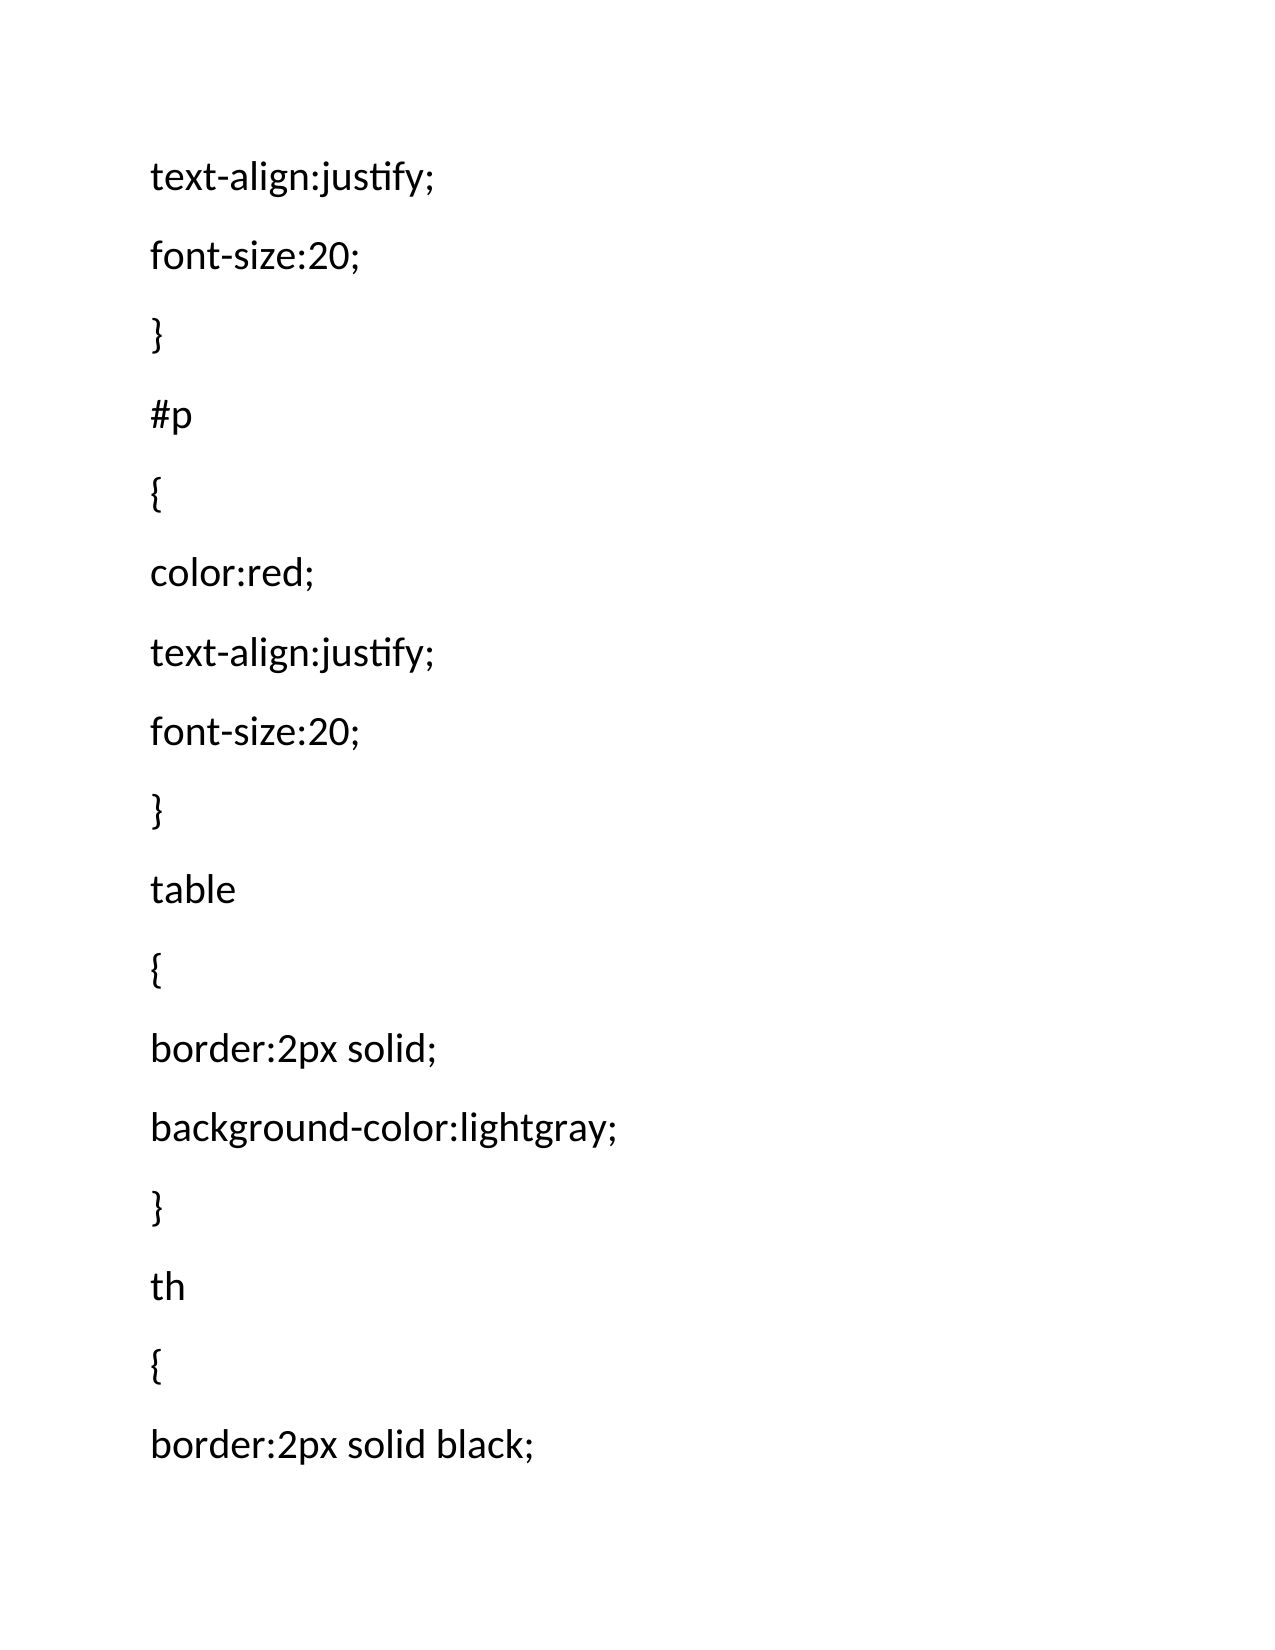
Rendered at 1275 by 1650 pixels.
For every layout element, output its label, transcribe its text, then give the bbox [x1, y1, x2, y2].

text font-size:20; [150, 229, 1125, 280]
text table [150, 863, 1125, 914]
text border:2px solid; [150, 1022, 1125, 1073]
text font-size:20; [150, 705, 1125, 756]
text #p [150, 388, 1125, 439]
text border:2px solid black; [150, 1418, 1125, 1469]
text } [150, 784, 1125, 835]
text { [150, 467, 1125, 518]
text color:red; [150, 546, 1125, 597]
text background-color:lightgray; [150, 1101, 1125, 1152]
text { [150, 1339, 1125, 1390]
text } [150, 308, 1125, 359]
text } [150, 1181, 1125, 1231]
text text-align:justify; [150, 626, 1125, 676]
text text-align:justify; [150, 150, 1125, 201]
text { [150, 943, 1125, 993]
text th [150, 1260, 1125, 1311]
